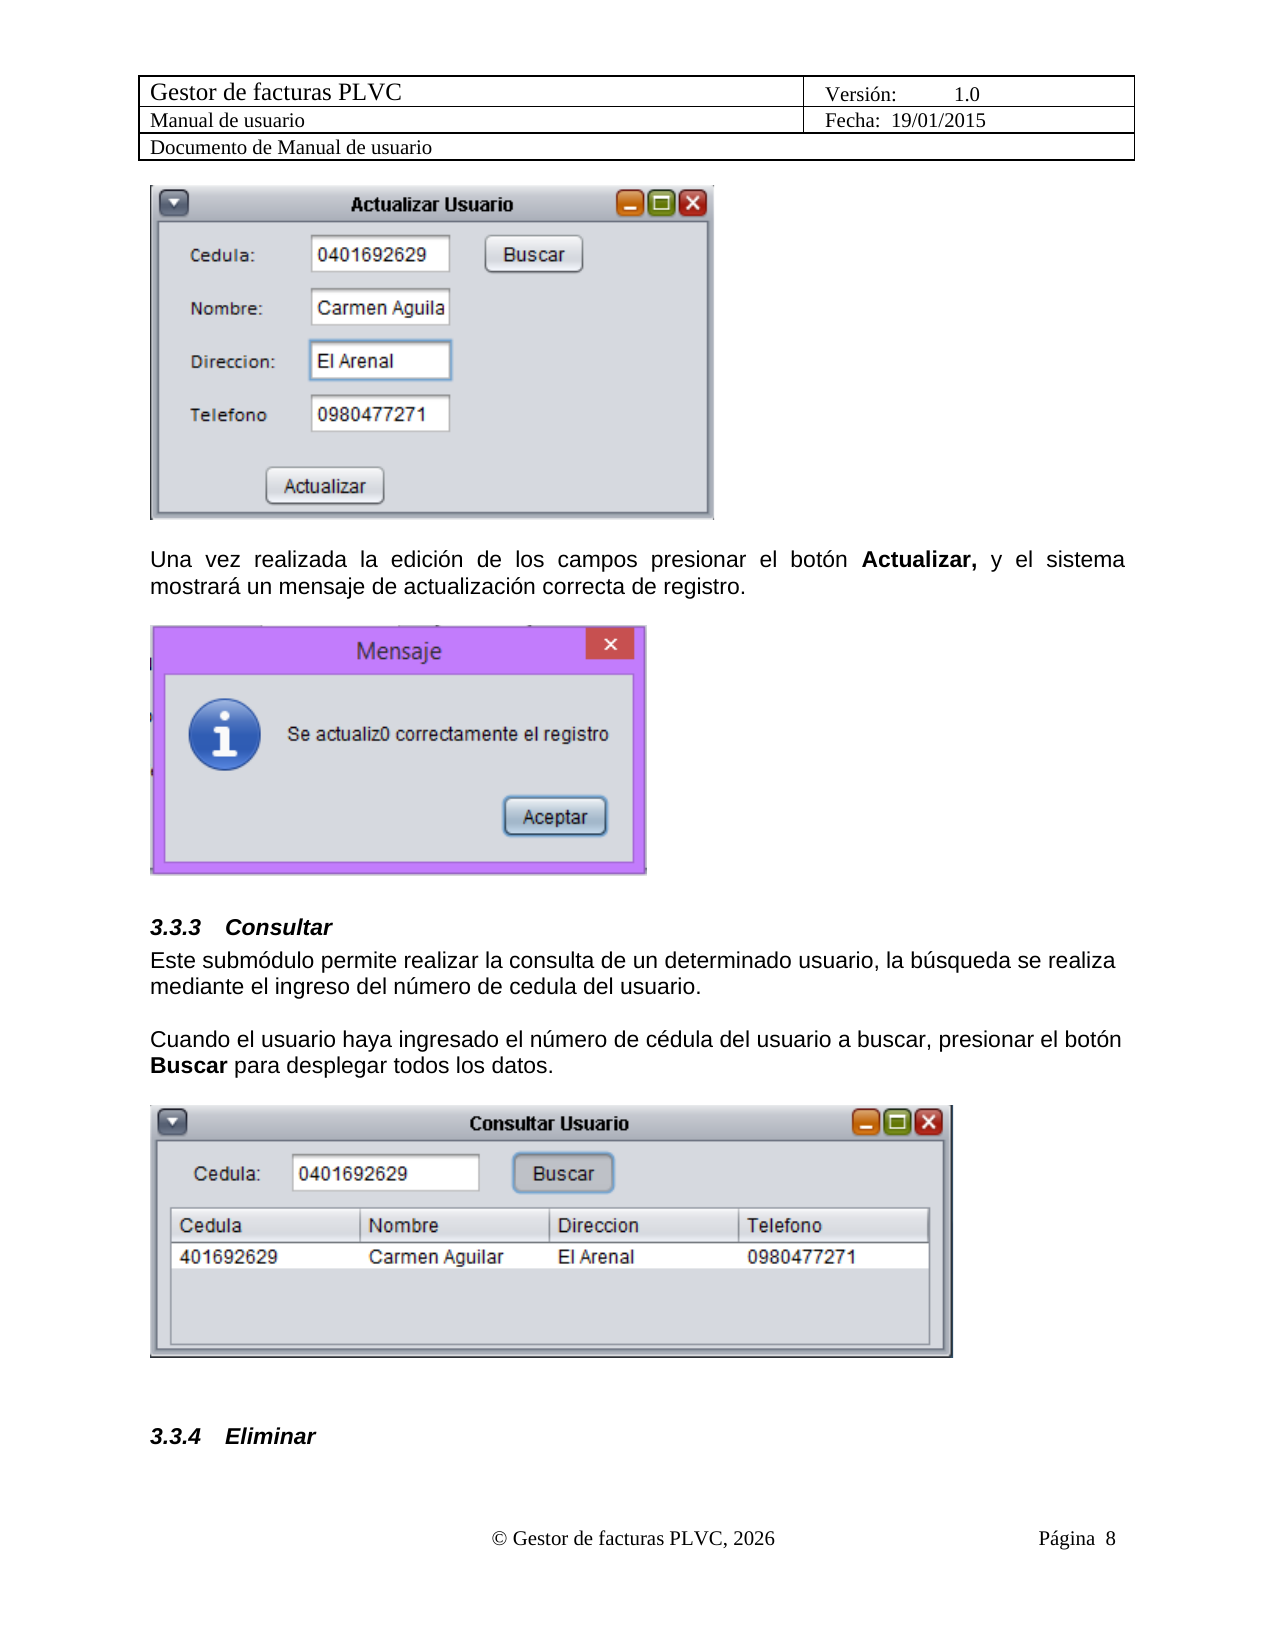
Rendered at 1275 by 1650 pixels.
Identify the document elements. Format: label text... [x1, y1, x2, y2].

text Una vez realizada la edición de los campos presionar el botón Actualizar, y el sistema mostrará un mensaje de actualización correcta de registro. [150, 546, 1125, 599]
text Cuando el usuario haya ingresado el número de cédula del usuario a buscar, presionar el botón Buscar para desplegar todos los datos. [150, 1026, 1125, 1078]
text Este submódulo permite realizar la consulta de un determinado usuario, la búsqueda se realiza mediante el ingreso del número de cedula del usuario. [150, 947, 1125, 999]
subtitle Eliminar [150, 1423, 1125, 1449]
subtitle Consultar [150, 914, 1125, 941]
